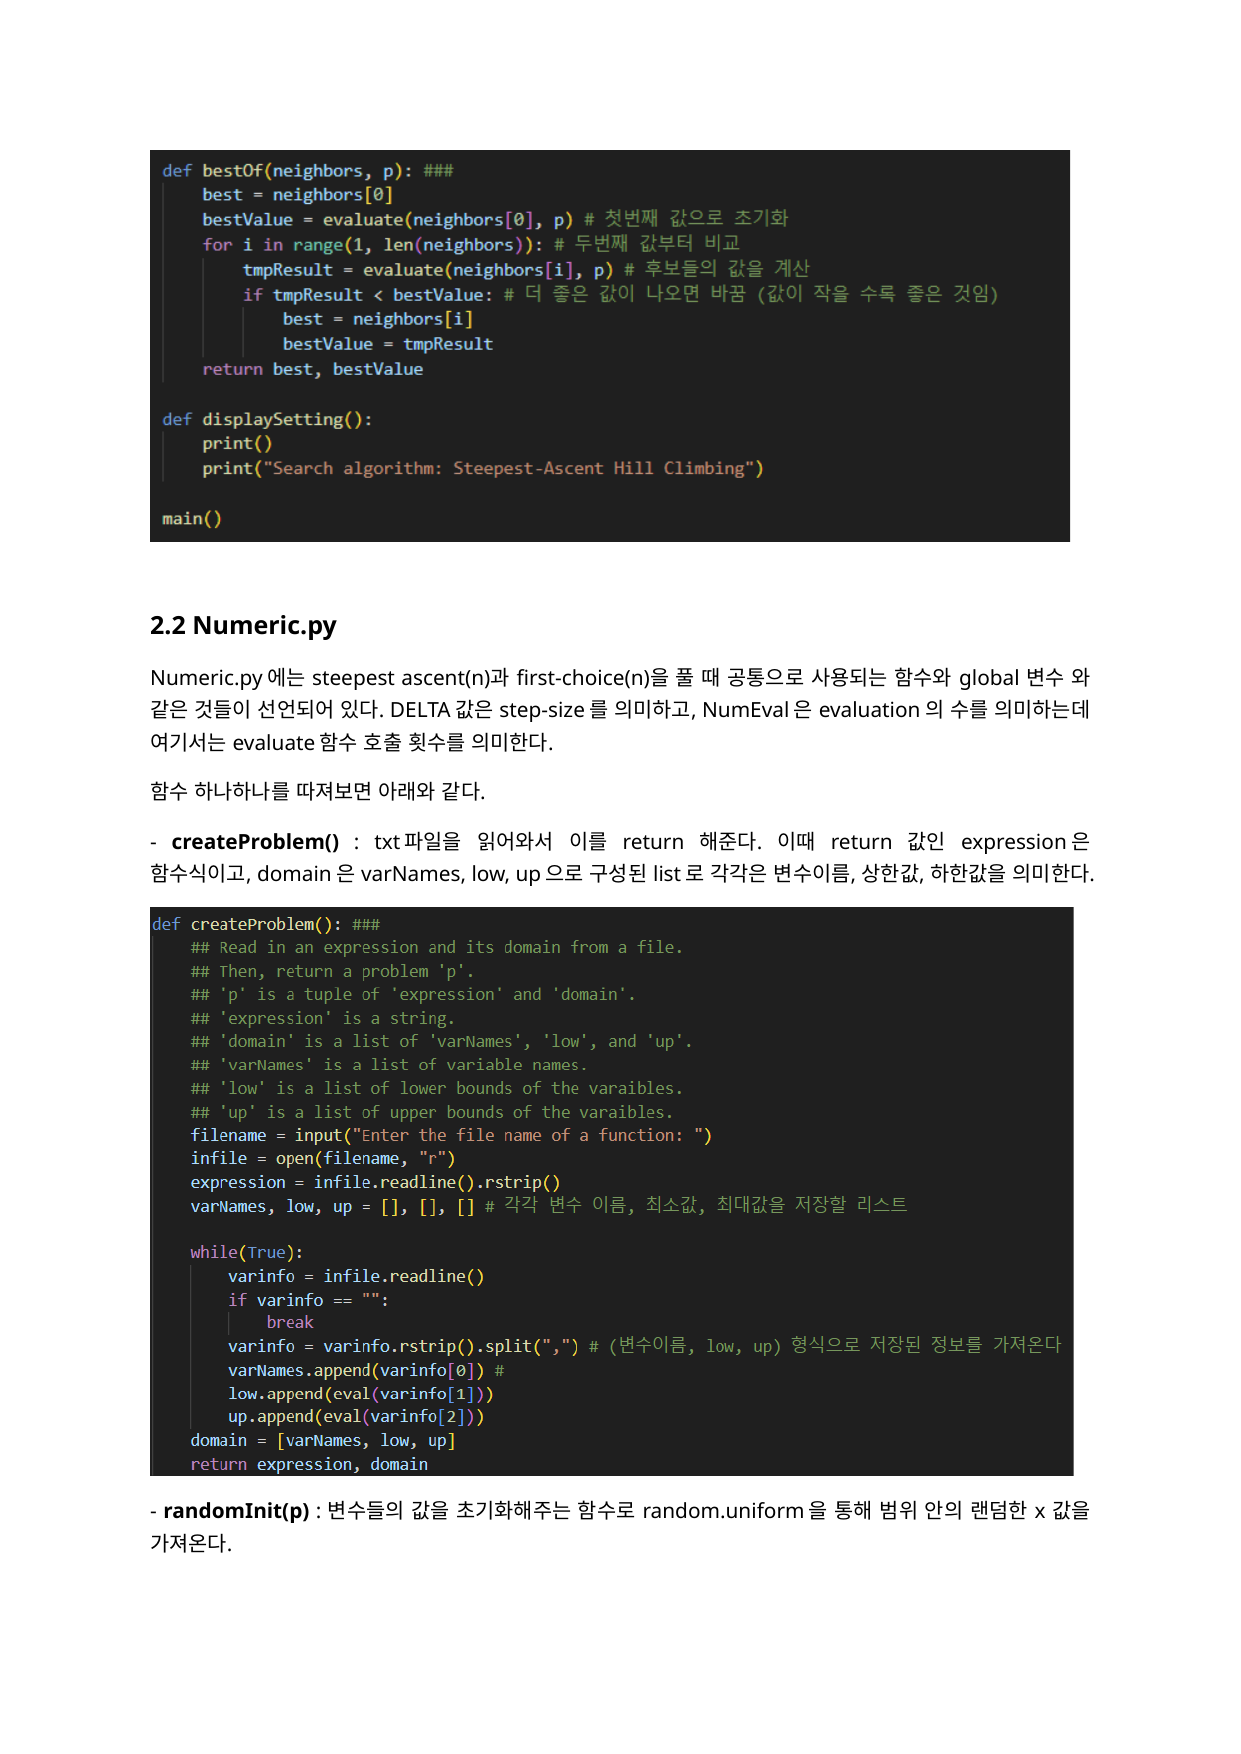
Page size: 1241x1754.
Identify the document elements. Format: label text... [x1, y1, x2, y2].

text - randomInit(p) : 변수들의 값을 초기화해주는 함수로 random.uniform을 통해 범위 안의 랜덤한 x 값을 가져온다. [150, 1495, 1090, 1558]
picture [150, 907, 1074, 1476]
text Numeric.py에는 steepest ascent(n)과 first-choice(n)을 풀 때 공통으로 사용되는 함수와 global 변수 와 같은 것들이 선언되어 있다. DELTA값은 step-size를 의미하고, NumEval은 evaluation의 수를 의미하는데 여기서는 evaluate함수 호출 횟수를 의미한다. [150, 661, 1090, 757]
picture [150, 150, 1071, 542]
text - createProblem() : txt파일을 읽어와서 이를 return 해준다. 이때 return 값인 expression은 함수식이고, domain은 varNames, low, up으로 구성된 list로 각각은 변수이름, 상한값, 하한값을 의미한다. [150, 825, 1090, 888]
text 함수 하나하나를 따져보면 아래와 같다. [150, 776, 1090, 806]
text 2.2 Numeric.py [150, 607, 1090, 641]
